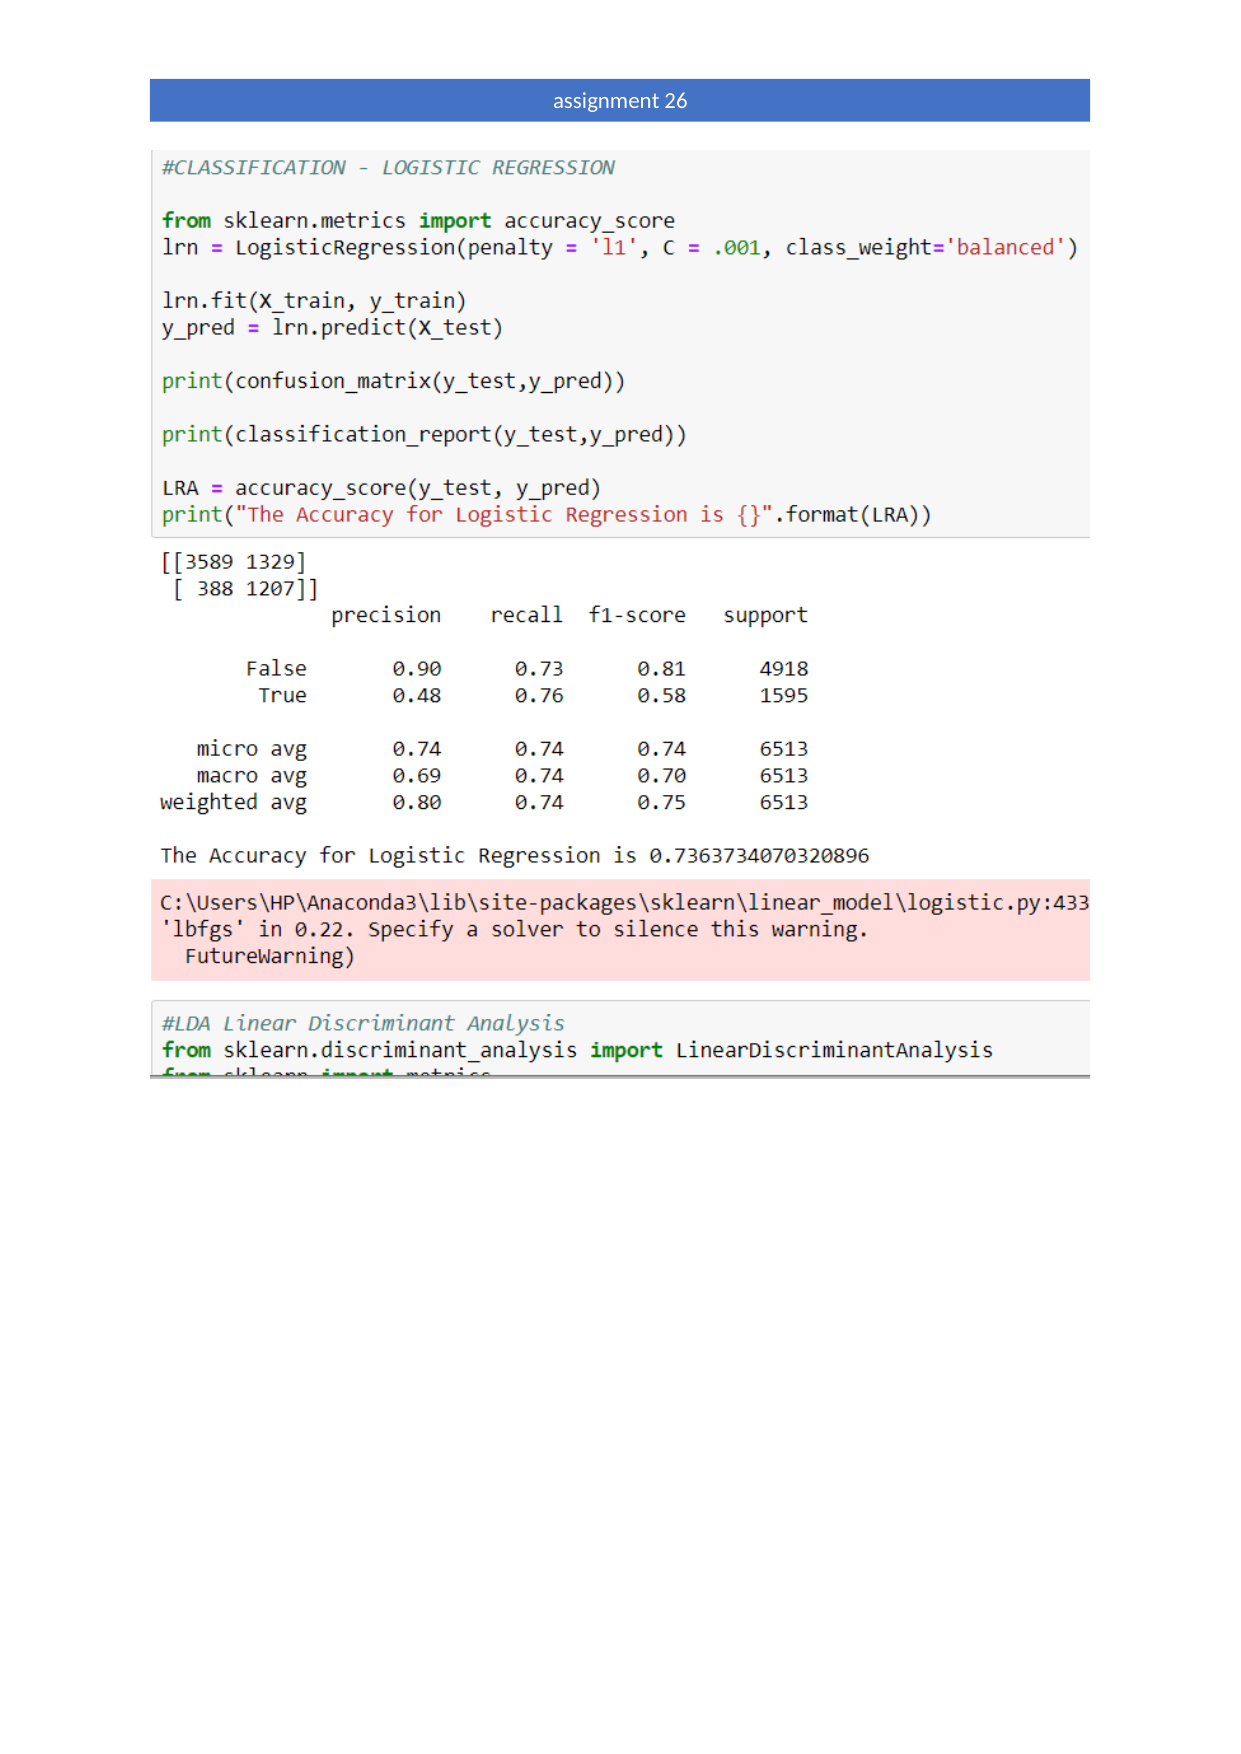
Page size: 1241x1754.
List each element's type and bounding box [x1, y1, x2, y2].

picture [150, 150, 1091, 1079]
